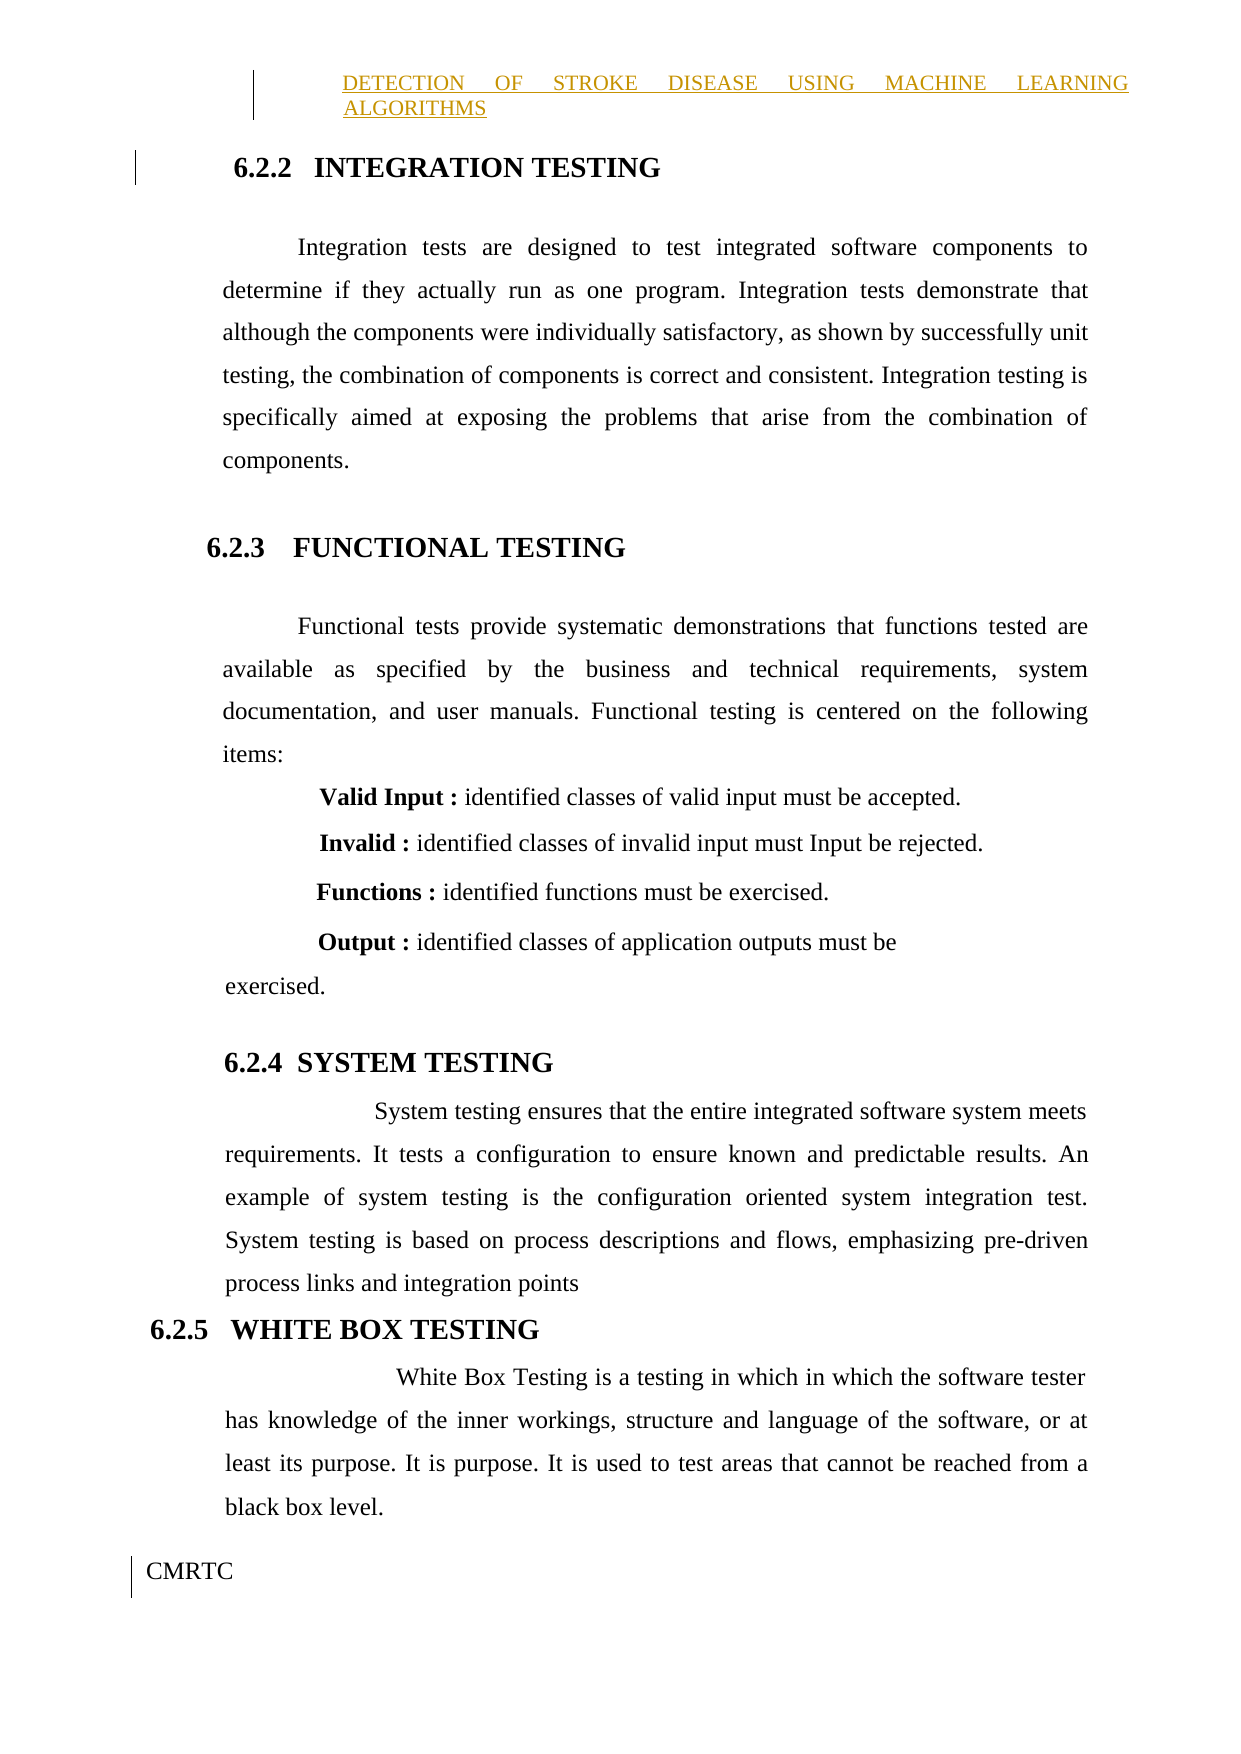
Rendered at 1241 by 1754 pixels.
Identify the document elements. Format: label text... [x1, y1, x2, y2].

text Integration tests are designed to test integrated software components to determine if they actually run as one program. Integration tests demonstrate that although the components were individually satisfactory, as shown by successfully unit testing, the combination of components is correct and consistent. Integration testing is specifically aimed at exposing the problems that arise from the combination of components. [222, 232, 1089, 473]
text System testing ensures that the entire integrated software system meets requirements. It tests a configuration to ensure known and predictable results. An example of system testing is the configuration oriented system integration test. System testing is based on process descriptions and flows, emphasizing pre-driven process links and integration points [224, 1096, 1089, 1297]
subtitle 6.2.4 SYSTEM TESTING [224, 1046, 1089, 1079]
text Valid Input : identified classes of valid input must be accepted. [225, 782, 969, 810]
text Invalid : identified classes of invalid input must Input be rejected. [225, 828, 1000, 856]
subtitle 6.2.2 INTEGRATION TESTING [150, 150, 1089, 184]
subtitle 6.2.3 FUNCTIONAL TESTING [150, 530, 1089, 564]
text White Box Testing is a testing in which in which the software tester has knowledge of the inner workings, structure and language of the software, or at least its purpose. It is purpose. It is used to test areas that cannot be reached from a black box level. [224, 1362, 1089, 1520]
text Functional tests provide systematic demonstrations that functions tested are available as specified by the business and technical requirements, system documentation, and user manuals. Functional testing is centered on the following items: [222, 611, 1089, 767]
subtitle 6.2.5 WHITE BOX TESTING [150, 1312, 1089, 1346]
text Output : identified classes of application outputs must be exercised. [224, 927, 1003, 999]
text Functions : identified functions must be exercised. [150, 877, 1090, 906]
